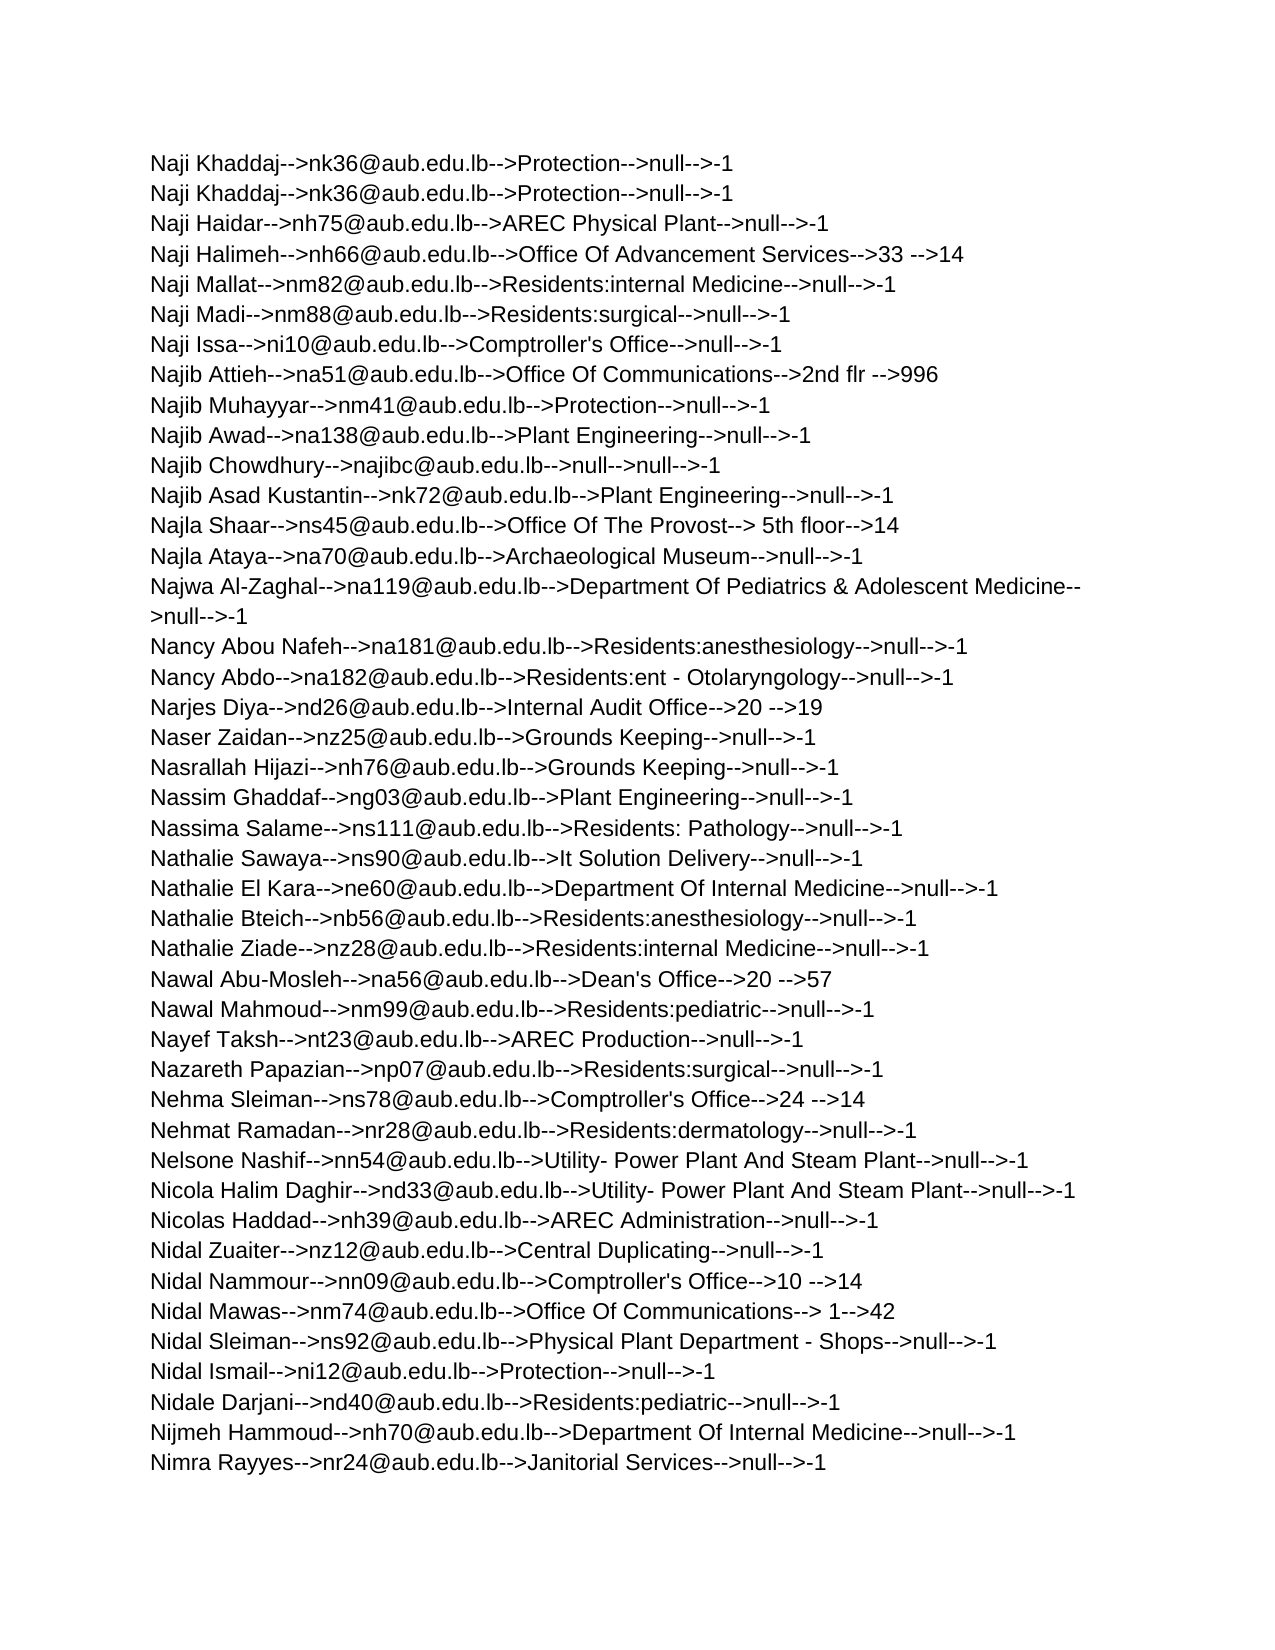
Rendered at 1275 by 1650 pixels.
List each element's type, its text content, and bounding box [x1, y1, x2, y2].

text Naji Khaddaj-->nk36@aub.edu.lb-->Protection-->null-->-1 [150, 180, 1125, 207]
text Nijmeh Hammoud-->nh70@aub.edu.lb-->Department Of Internal Medicine-->null-->-1 [150, 1419, 1125, 1445]
text Nidale Darjani-->nd40@aub.edu.lb-->Residents:pediatric-->null-->-1 [150, 1388, 1125, 1415]
text Nehmat Ramadan-->nr28@aub.edu.lb-->Residents:dermatology-->null-->-1 [150, 1117, 1125, 1143]
text Nidal Sleiman-->ns92@aub.edu.lb-->Physical Plant Department - Shops-->null-->-1 [150, 1328, 1125, 1354]
text Najla Shaar-->ns45@aub.edu.lb-->Office Of The Provost--> 5th floor-->14 [150, 512, 1125, 539]
text Nawal Mahmoud-->nm99@aub.edu.lb-->Residents:pediatric-->null-->-1 [150, 996, 1125, 1022]
text Nidal Mawas-->nm74@aub.edu.lb-->Office Of Communications--> 1-->42 [150, 1298, 1125, 1324]
text Nicolas Haddad-->nh39@aub.edu.lb-->AREC Administration-->null-->-1 [150, 1207, 1125, 1234]
text Nancy Abdo-->na182@aub.edu.lb-->Residents:ent - Otolaryngology-->null-->-1 [150, 663, 1125, 690]
text Naji Madi-->nm88@aub.edu.lb-->Residents:surgical-->null-->-1 [150, 301, 1125, 327]
text Najla Ataya-->na70@aub.edu.lb-->Archaeological Museum-->null-->-1 [150, 543, 1125, 569]
text Nasrallah Hijazi-->nh76@aub.edu.lb-->Grounds Keeping-->null-->-1 [150, 754, 1125, 781]
text Naji Mallat-->nm82@aub.edu.lb-->Residents:internal Medicine-->null-->-1 [150, 271, 1125, 297]
text Nathalie Ziade-->nz28@aub.edu.lb-->Residents:internal Medicine-->null-->-1 [150, 935, 1125, 962]
text Nidal Ismail-->ni12@aub.edu.lb-->Protection-->null-->-1 [150, 1358, 1125, 1385]
text Nathalie Bteich-->nb56@aub.edu.lb-->Residents:anesthesiology-->null-->-1 [150, 905, 1125, 932]
text Nimra Rayyes-->nr24@aub.edu.lb-->Janitorial Services-->null-->-1 [150, 1449, 1125, 1475]
text Naji Khaddaj-->nk36@aub.edu.lb-->Protection-->null-->-1 [150, 150, 1125, 176]
text Naji Issa-->ni10@aub.edu.lb-->Comptroller's Office-->null-->-1 [150, 331, 1125, 358]
text Nehma Sleiman-->ns78@aub.edu.lb-->Comptroller's Office-->24 -->14 [150, 1086, 1125, 1113]
text Nawal Abu-Mosleh-->na56@aub.edu.lb-->Dean's Office-->20 -->57 [150, 966, 1125, 992]
text Najwa Al-Zaghal-->na119@aub.edu.lb-->Department Of Pediatrics & Adolescent Medicine-->null-->-1 [150, 573, 1125, 629]
text Najib Awad-->na138@aub.edu.lb-->Plant Engineering-->null-->-1 [150, 422, 1125, 448]
text Nassima Salame-->ns111@aub.edu.lb-->Residents: Pathology-->null-->-1 [150, 814, 1125, 841]
text Nelsone Nashif-->nn54@aub.edu.lb-->Utility- Power Plant And Steam Plant-->null-->-1 [150, 1147, 1125, 1173]
text Najib Attieh-->na51@aub.edu.lb-->Office Of Communications-->2nd flr -->996 [150, 361, 1125, 388]
text Najib Muhayyar-->nm41@aub.edu.lb-->Protection-->null-->-1 [150, 392, 1125, 418]
text Najib Chowdhury-->najibc@aub.edu.lb-->null-->null-->-1 [150, 452, 1125, 478]
text Naji Haidar-->nh75@aub.edu.lb-->AREC Physical Plant-->null-->-1 [150, 210, 1125, 237]
text Nazareth Papazian-->np07@aub.edu.lb-->Residents:surgical-->null-->-1 [150, 1056, 1125, 1083]
text Nathalie Sawaya-->ns90@aub.edu.lb-->It Solution Delivery-->null-->-1 [150, 845, 1125, 871]
text Nassim Ghaddaf-->ng03@aub.edu.lb-->Plant Engineering-->null-->-1 [150, 784, 1125, 811]
text Narjes Diya-->nd26@aub.edu.lb-->Internal Audit Office-->20 -->19 [150, 694, 1125, 720]
text Najib Asad Kustantin-->nk72@aub.edu.lb-->Plant Engineering-->null-->-1 [150, 482, 1125, 509]
text Naser Zaidan-->nz25@aub.edu.lb-->Grounds Keeping-->null-->-1 [150, 724, 1125, 750]
text Nancy Abou Nafeh-->na181@aub.edu.lb-->Residents:anesthesiology-->null-->-1 [150, 633, 1125, 660]
text Nayef Taksh-->nt23@aub.edu.lb-->AREC Production-->null-->-1 [150, 1026, 1125, 1052]
text Nathalie El Kara-->ne60@aub.edu.lb-->Department Of Internal Medicine-->null-->-1 [150, 875, 1125, 901]
text Nicola Halim Daghir-->nd33@aub.edu.lb-->Utility- Power Plant And Steam Plant-->null-->-1 [150, 1177, 1125, 1203]
text Nidal Nammour-->nn09@aub.edu.lb-->Comptroller's Office-->10 -->14 [150, 1268, 1125, 1294]
text Naji Halimeh-->nh66@aub.edu.lb-->Office Of Advancement Services-->33 -->14 [150, 241, 1125, 267]
text Nidal Zuaiter-->nz12@aub.edu.lb-->Central Duplicating-->null-->-1 [150, 1237, 1125, 1264]
